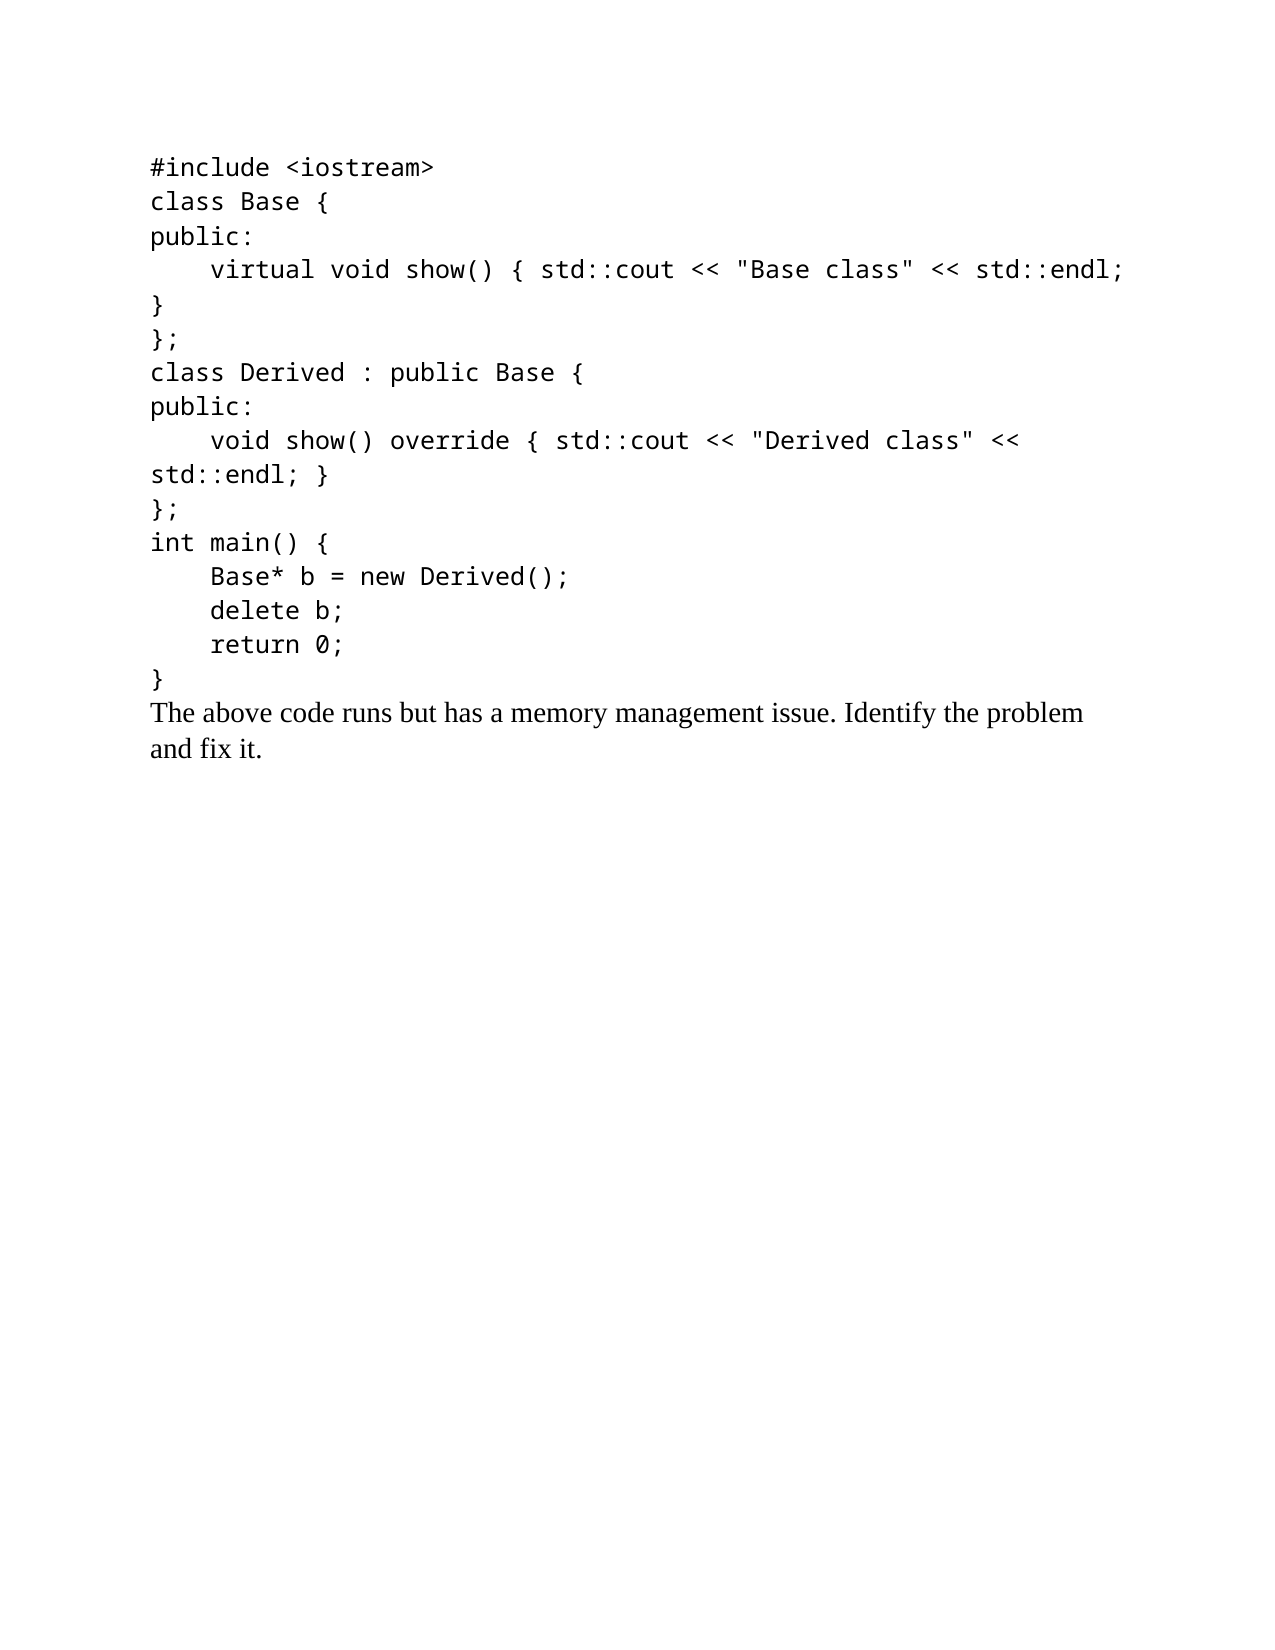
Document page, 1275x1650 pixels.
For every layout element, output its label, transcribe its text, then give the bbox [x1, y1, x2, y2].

text int main() { [150, 525, 1125, 559]
text class Base { [150, 184, 1125, 218]
text void show() override { std::cout << "Derived class" << std::endl; } [150, 422, 1125, 491]
text class Derived : public Base { [150, 354, 1125, 388]
text #include <iostream> [150, 150, 1125, 184]
text }; [150, 320, 1125, 354]
text } [150, 661, 1125, 695]
text delete b; [150, 593, 1125, 627]
text The above code runs but has a memory management issue. Identify the problem and fix it. [150, 695, 1125, 765]
text Base* b = new Derived(); [150, 559, 1125, 593]
text virtual void show() { std::cout << "Base class" << std::endl; } [150, 252, 1125, 320]
text return 0; [150, 627, 1125, 661]
text public: [150, 388, 1125, 422]
text public: [150, 218, 1125, 252]
text }; [150, 491, 1125, 525]
